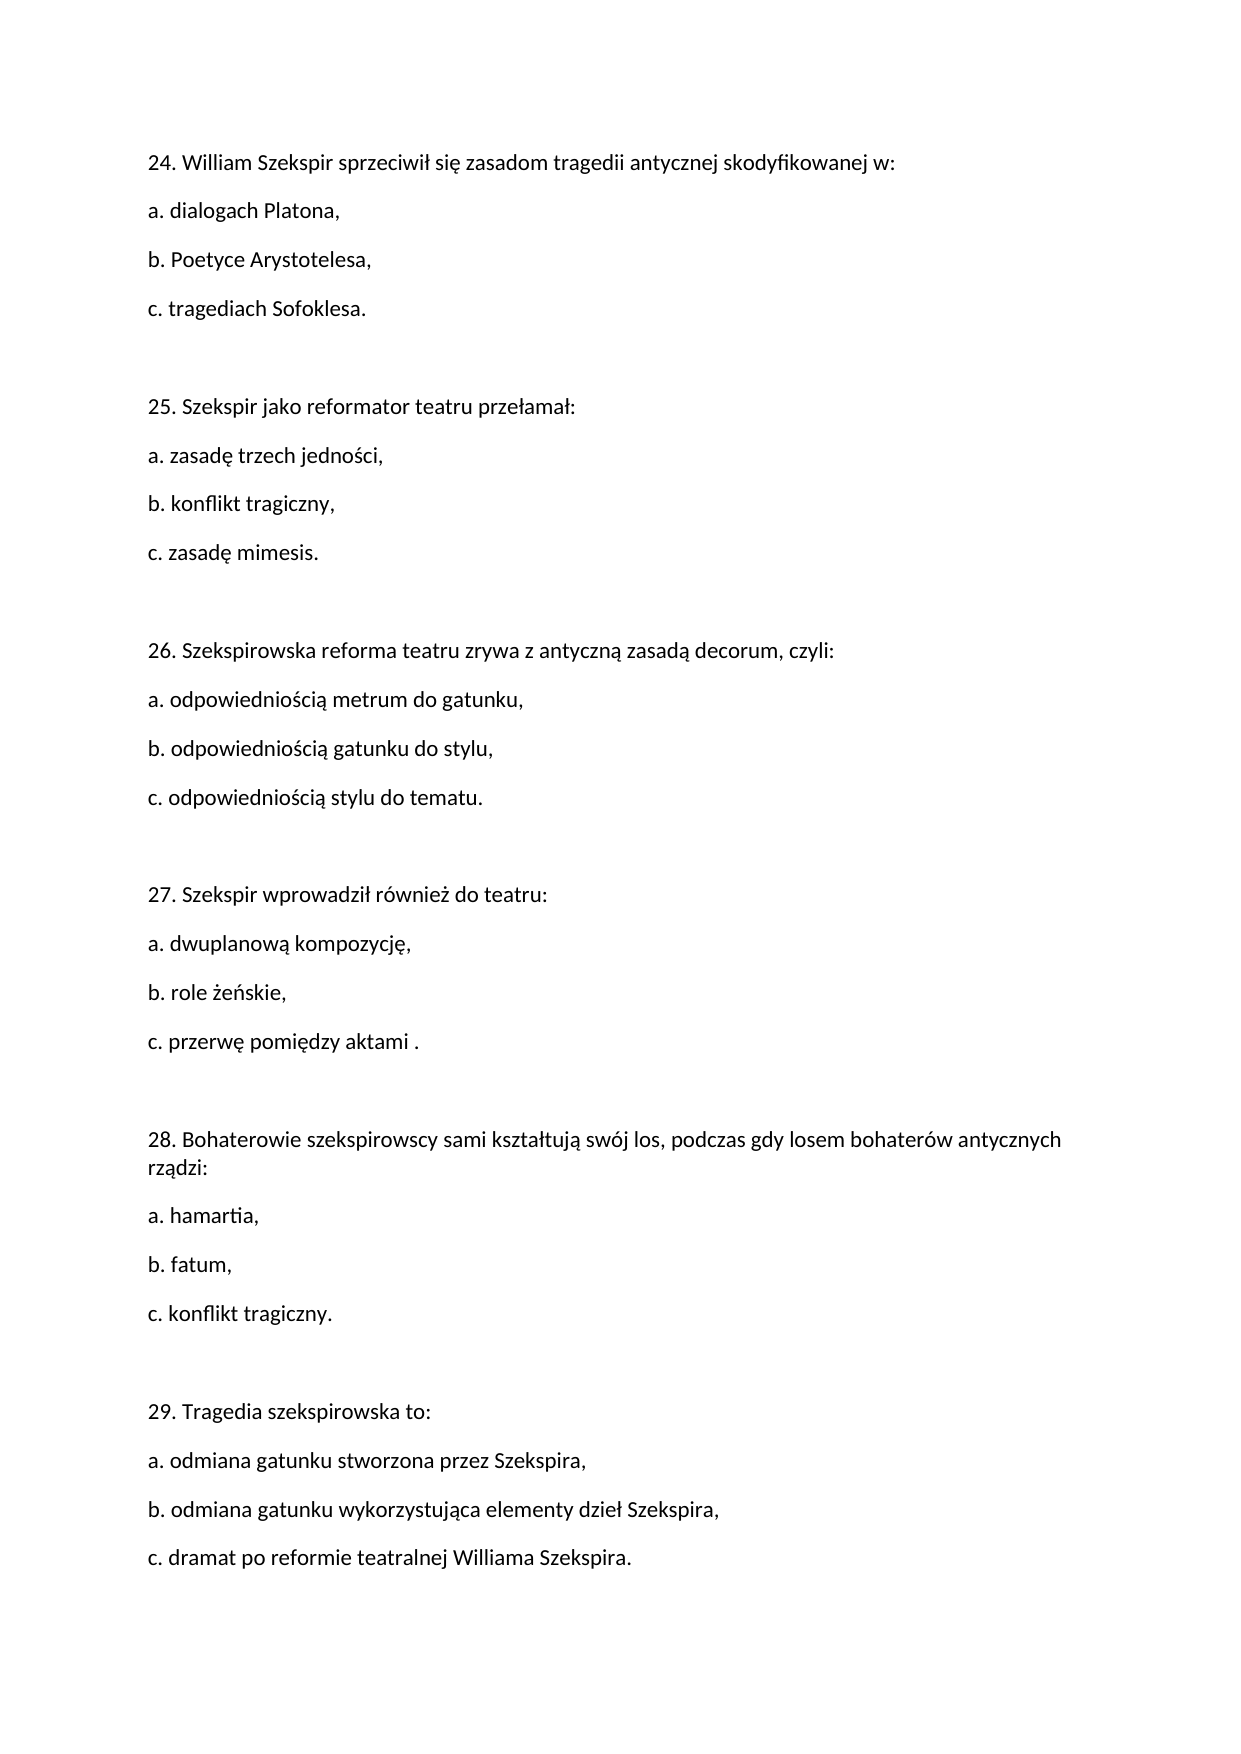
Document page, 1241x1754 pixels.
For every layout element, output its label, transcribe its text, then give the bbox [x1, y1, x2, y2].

text 24. William Szekspir sprzeciwił się zasadom tragedii antycznej skodyfikowanej w: [148, 148, 1093, 176]
text a. hamartia, [148, 1202, 1093, 1229]
text a. dwuplanową kompozycję, [148, 929, 1093, 957]
text c. tragediach Sofoklesa. [148, 294, 1093, 322]
text a. odpowiedniością metrum do gatunku, [148, 685, 1093, 713]
text 27. Szekspir wprowadził również do teatru: [148, 880, 1093, 908]
text 25. Szekspir jako reformator teatru przełamał: [148, 392, 1093, 420]
text 29. Tragedia szekspirowska to: [148, 1397, 1093, 1425]
text b. konflikt tragiczny, [148, 489, 1093, 518]
text c. odpowiedniością stylu do tematu. [148, 783, 1093, 811]
text a. dialogach Platona, [148, 196, 1093, 224]
text 26. Szekspirowska reforma teatru zrywa z antyczną zasadą decorum, czyli: [148, 636, 1093, 664]
text a. zasadę trzech jedności, [148, 441, 1093, 469]
text b. role żeńskie, [148, 978, 1093, 1006]
text c. przerwę pomiędzy aktami . [148, 1027, 1093, 1055]
text b. odpowiedniością gatunku do stylu, [148, 734, 1093, 762]
text b. fatum, [148, 1250, 1093, 1278]
text c. konflikt tragiczny. [148, 1299, 1093, 1327]
text c. zasadę mimesis. [148, 538, 1093, 566]
text b. Poetyce Arystotelesa, [148, 245, 1093, 273]
text c. dramat po reformie teatralnej Williama Szekspira. [148, 1543, 1093, 1572]
text a. odmiana gatunku stworzona przez Szekspira, [148, 1446, 1093, 1474]
text b. odmiana gatunku wykorzystująca elementy dzieł Szekspira, [148, 1495, 1093, 1523]
text 28. Bohaterowie szekspirowscy sami kształtują swój los, podczas gdy losem bohaterów antycznych rządzi: [148, 1125, 1093, 1181]
